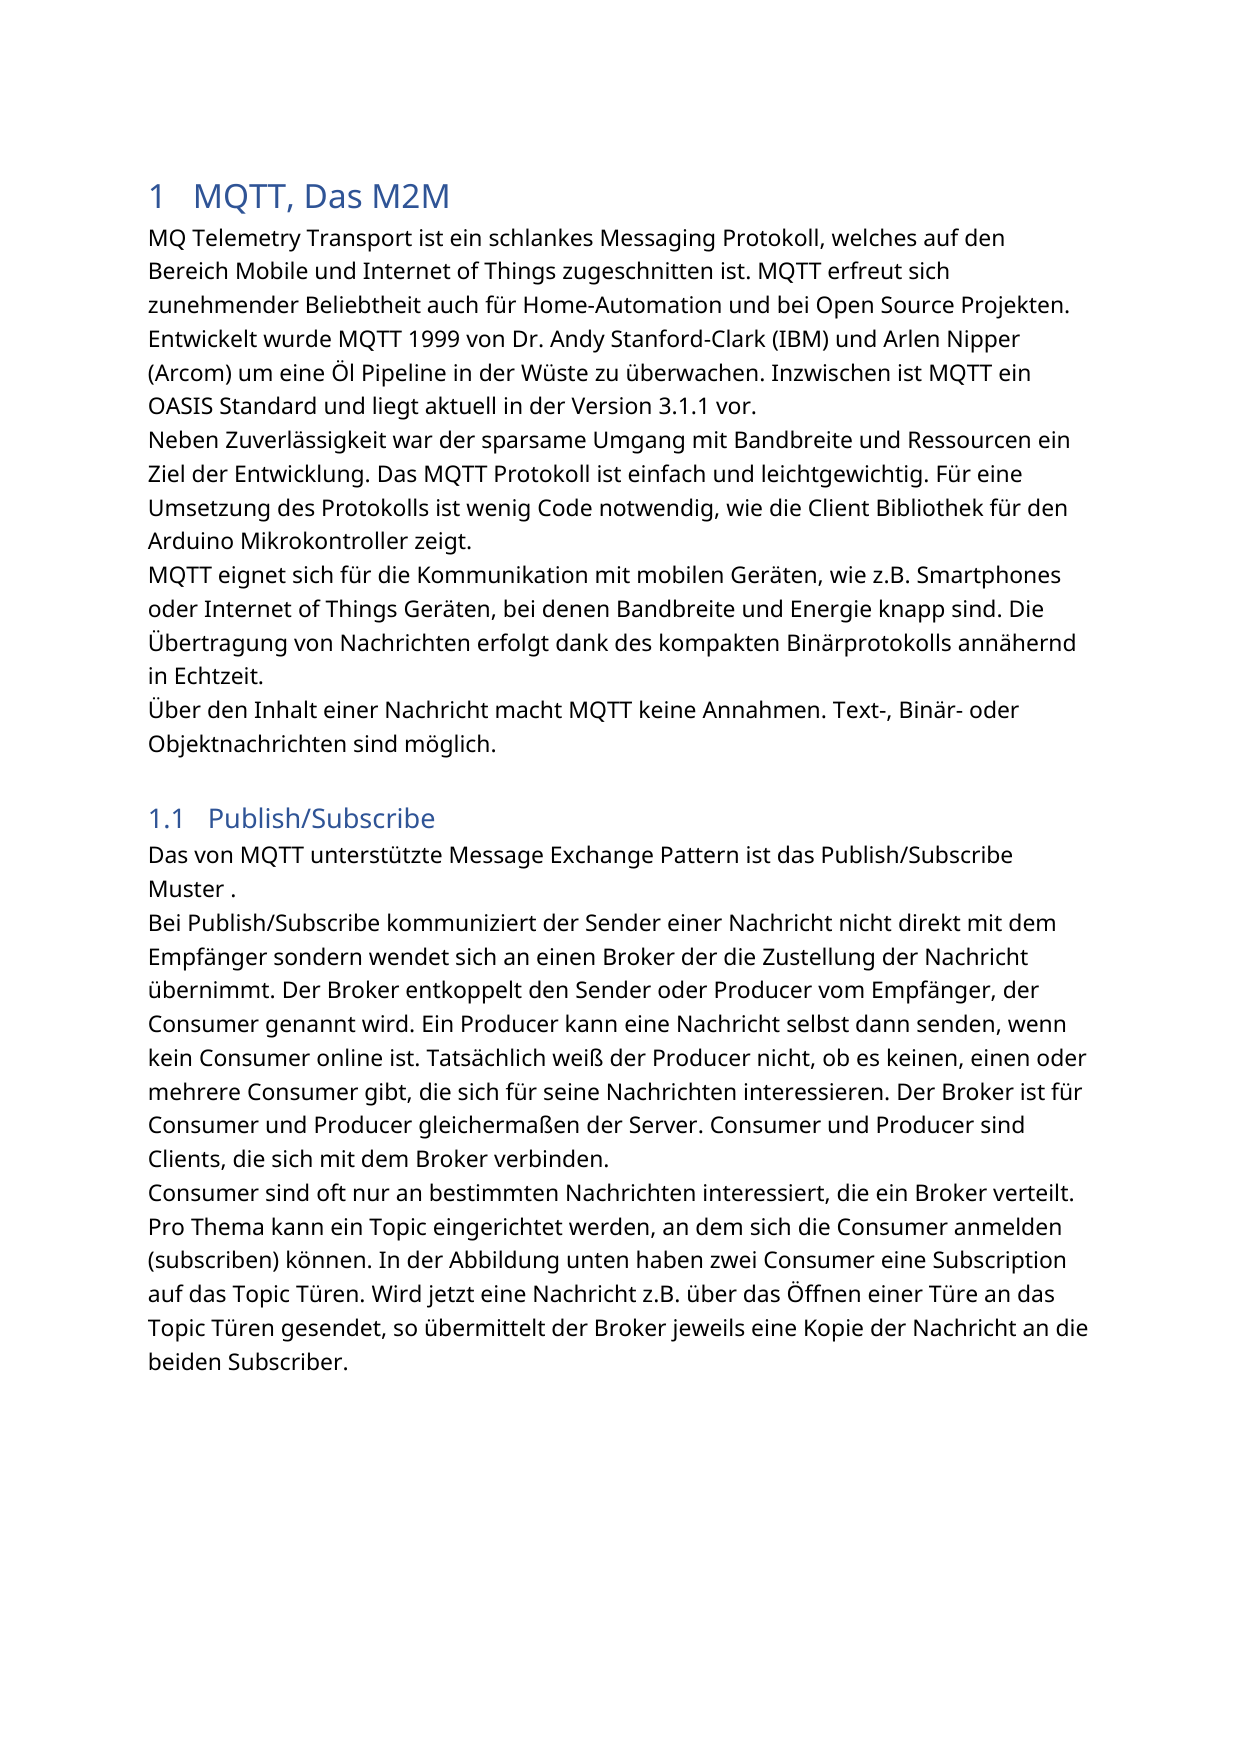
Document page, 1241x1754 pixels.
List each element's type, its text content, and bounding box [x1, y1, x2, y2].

subtitle MQTT, Das M2M [148, 173, 1093, 218]
text Das von MQTT unterstützte Message Exchange Pattern ist das Publish/Subscribe Muster . [148, 839, 1093, 904]
text Neben Zuverlässigkeit war der sparsame Umgang mit Bandbreite und Ressourcen ein Ziel der Entwicklung. Das MQTT Protokoll ist einfach und leichtgewichtig. Für eine Umsetzung des Protokolls ist wenig Code notwendig, wie die Client Bibliothek für den Arduino Mikrokontroller zeigt. [148, 424, 1093, 557]
text MQTT eignet sich für die Kommunikation mit mobilen Geräten, wie z.B. Smartphones oder Internet of Things Geräten, bei denen Bandbreite und Energie knapp sind. Die Übertragung von Nachrichten erfolgt dank des kompakten Binärprotokolls annähernd in Echtzeit. [148, 559, 1093, 692]
text Bei Publish/Subscribe kommuniziert der Sender einer Nachricht nicht direkt mit dem Empfänger sondern wendet sich an einen Broker der die Zustellung der Nachricht übernimmt. Der Broker entkoppelt den Sender oder Producer vom Empfänger, der Consumer genannt wird. Ein Producer kann eine Nachricht selbst dann senden, wenn kein Consumer online ist. Tatsächlich weiß der Producer nicht, ob es keinen, einen oder mehrere Consumer gibt, die sich für seine Nachrichten interessieren. Der Broker ist für Consumer und Producer gleichermaßen der Server. Consumer und Producer sind Clients, die sich mit dem Broker verbinden. [148, 907, 1093, 1174]
subtitle Publish/Subscribe [148, 799, 1093, 836]
text Über den Inhalt einer Nachricht macht MQTT keine Annahmen. Text-, Binär- oder Objektnachrichten sind möglich. [148, 694, 1093, 759]
text Consumer sind oft nur an bestimmten Nachrichten interessiert, die ein Broker verteilt. Pro Thema kann ein Topic eingerichtet werden, an dem sich die Consumer anmelden (subscriben) können. In der Abbildung unten haben zwei Consumer eine Subscription auf das Topic Türen. Wird jetzt eine Nachricht z.B. über das Öffnen einer Türe an das Topic Türen gesendet, so übermittelt der Broker jeweils eine Kopie der Nachricht an die beiden Subscriber. [148, 1177, 1093, 1377]
text Entwickelt wurde MQTT 1999 von Dr. Andy Stanford-Clark (IBM) und Arlen Nipper (Arcom) um eine Öl Pipeline in der Wüste zu überwachen. Inzwischen ist MQTT ein OASIS Standard und liegt aktuell in der Version 3.1.1 vor. [148, 323, 1093, 422]
text MQ Telemetry Transport ist ein schlankes Messaging Protokoll, welches auf den Bereich Mobile und Internet of Things zugeschnitten ist. MQTT erfreut sich zunehmender Beliebtheit auch für Home-Automation und bei Open Source Projekten. [148, 222, 1093, 320]
